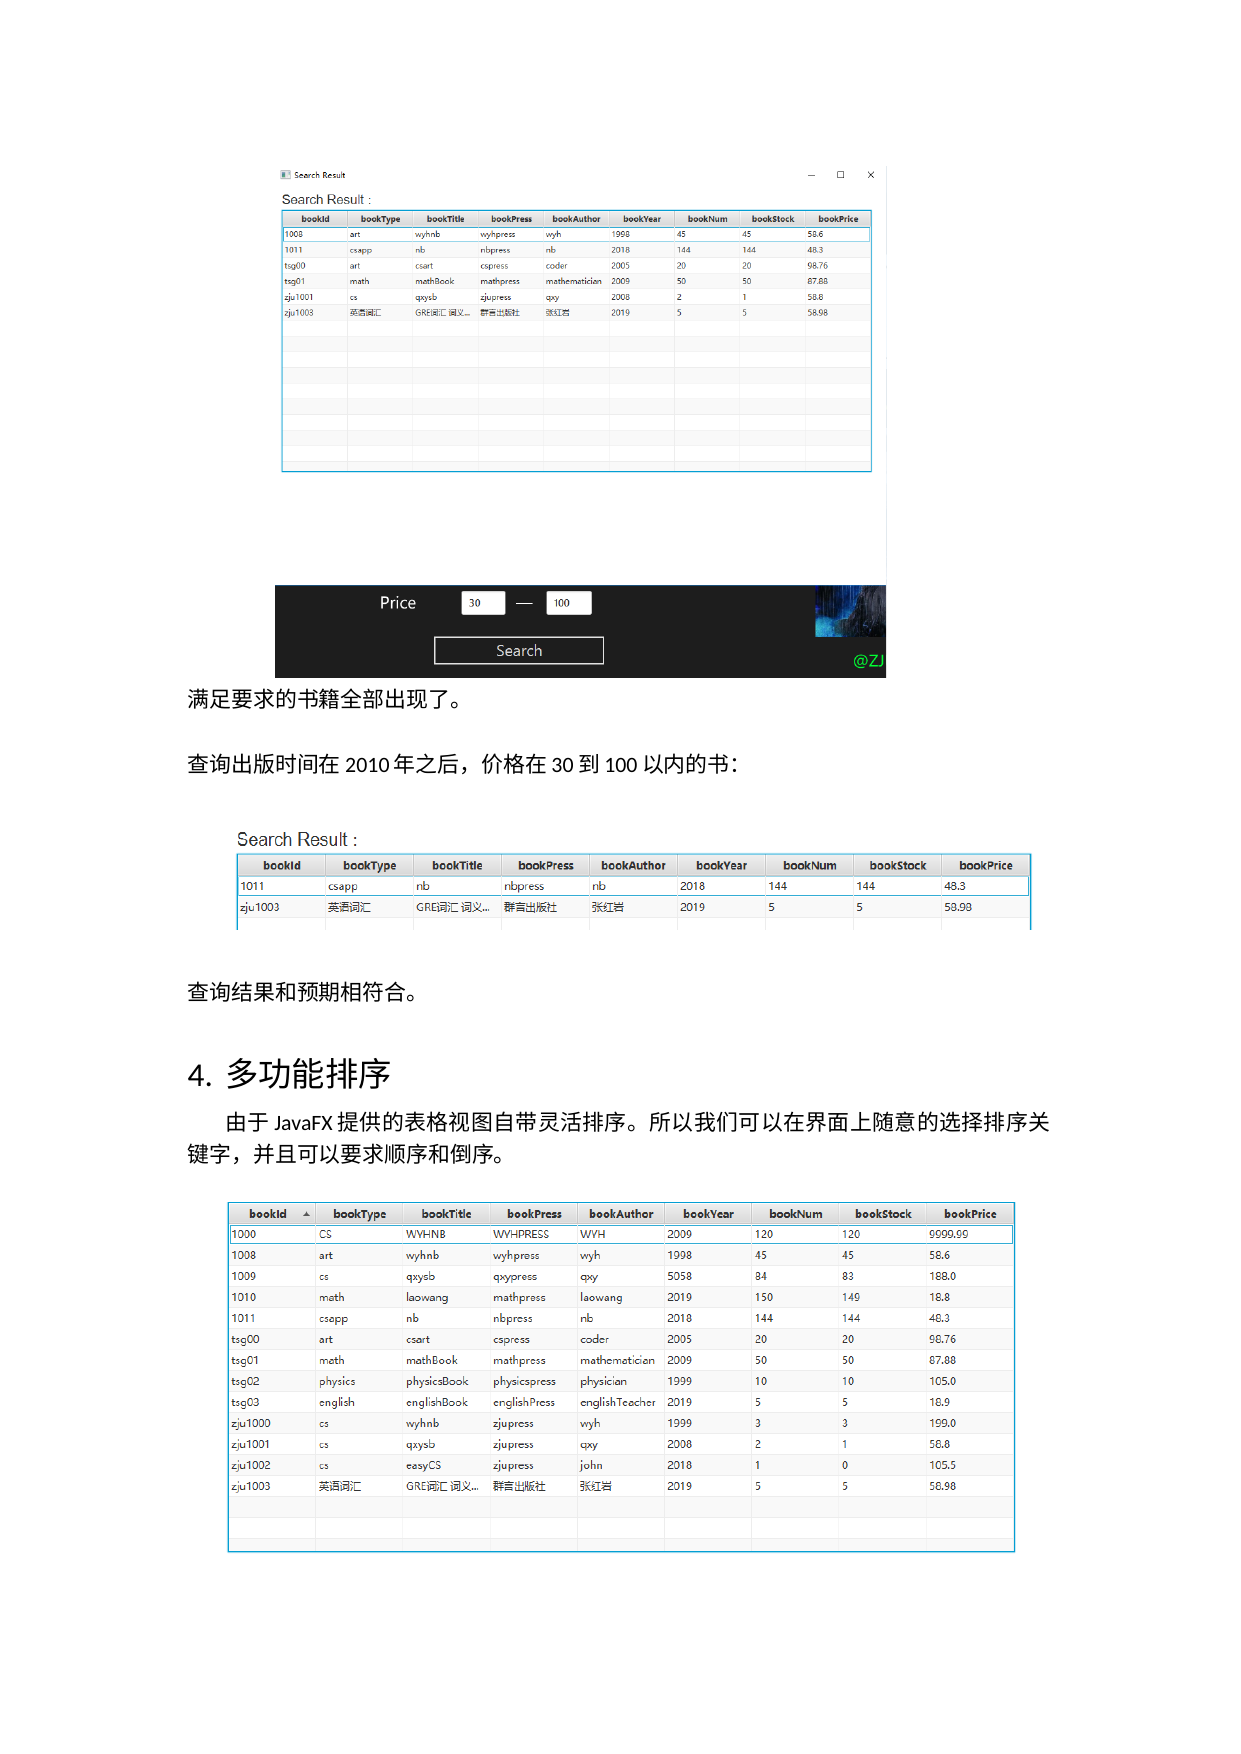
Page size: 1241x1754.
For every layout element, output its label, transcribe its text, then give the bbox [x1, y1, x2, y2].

text 由于JavaFX提供的表格视图自带灵活排序。所以我们可以在界面上随意的选择排序关键字，并且可以要求顺序和倒序。 [187, 1104, 1053, 1169]
picture [275, 166, 887, 678]
text 满足要求的书籍全部出现了。 [187, 682, 1053, 714]
picture [230, 1204, 1013, 1550]
picture [231, 824, 1040, 930]
picture [225, 1202, 1022, 1555]
text 查询结果和预期相符合。 [187, 974, 1053, 1007]
list 多功能排序 [187, 1039, 1053, 1104]
text 查询出版时间在2010年之后，价格在30到100以内的书： [187, 747, 1053, 779]
